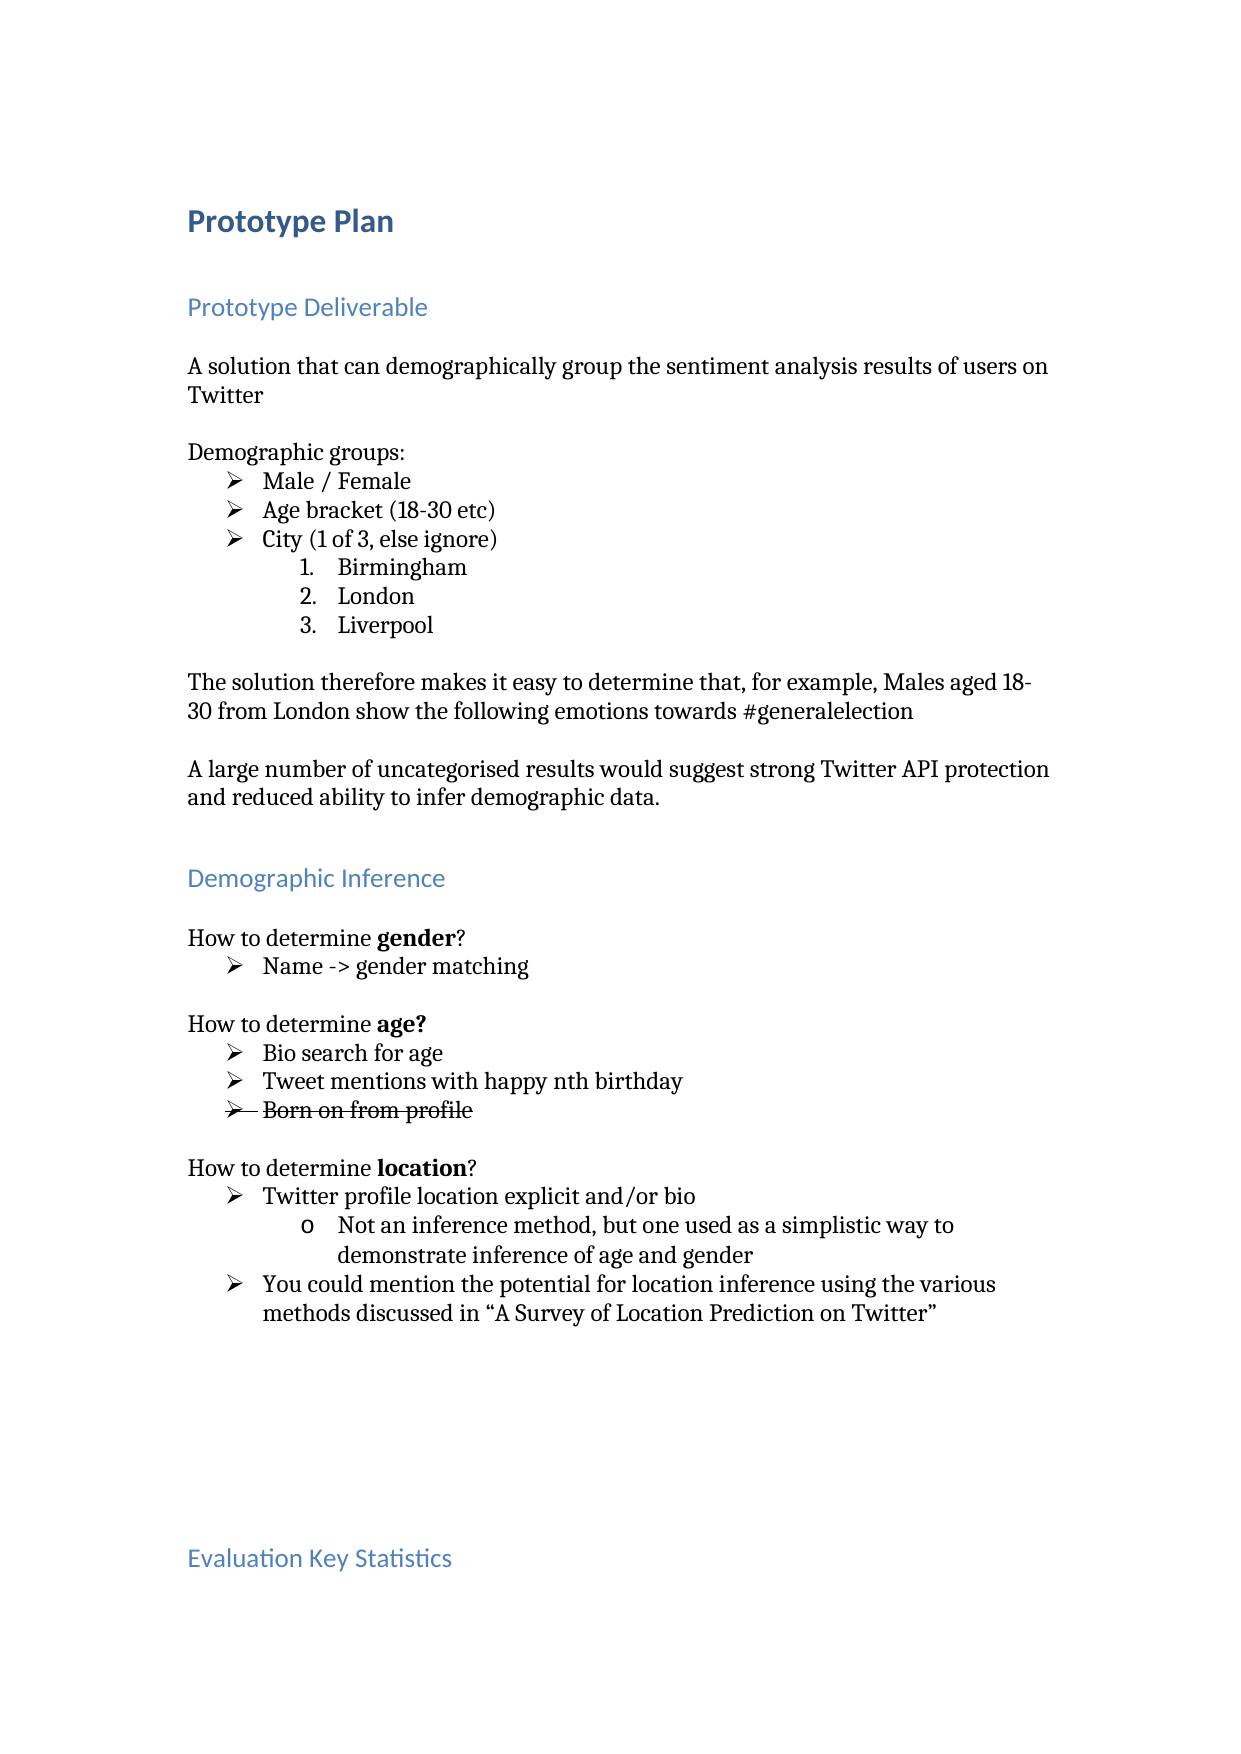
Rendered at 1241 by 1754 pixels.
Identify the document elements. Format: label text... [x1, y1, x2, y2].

list Born on from profile [225, 1096, 1053, 1125]
list Age bracket (18-30 etc) [225, 496, 1053, 524]
list Bio search for age [225, 1038, 1053, 1067]
subtitle Prototype Plan [187, 200, 1053, 241]
text How to determine gender? [187, 923, 1053, 952]
list London [300, 582, 1053, 611]
list Twitter profile location explicit and/or bio [225, 1182, 1053, 1211]
subtitle Evaluation Key Statistics [187, 1541, 1053, 1574]
list Name -> gender matching [225, 952, 1053, 981]
text How to determine location? [187, 1153, 1053, 1182]
list Birmingham [300, 553, 1053, 582]
text How to determine age? [187, 1010, 1053, 1038]
list City (1 of 3, else ignore) [225, 524, 1053, 553]
text A solution that can demographically group the sentiment analysis results of users on Twitter [187, 352, 1053, 409]
text Demographic groups: [187, 438, 1053, 467]
text The solution therefore makes it easy to determine that, for example, Males aged 18-30 from London show the following emotions towards #generalelection [187, 668, 1053, 726]
list Not an inference method, but one used as a simplistic way to demonstrate inference of age and gender [300, 1211, 1053, 1270]
list You could mention the potential for location inference using the various methods discussed in “A Survey of Location Prediction on Twitter” [225, 1270, 1053, 1327]
text A large number of uncategorised results would suggest strong Twitter API protection and reduced ability to infer demographic data. [187, 754, 1053, 812]
list Male / Female [225, 467, 1053, 496]
subtitle Prototype Deliverable [187, 290, 1053, 323]
list Tweet mentions with happy nth birthday [225, 1067, 1053, 1096]
list Liverpool [300, 611, 1053, 639]
subtitle Demographic Inference [187, 862, 1053, 895]
